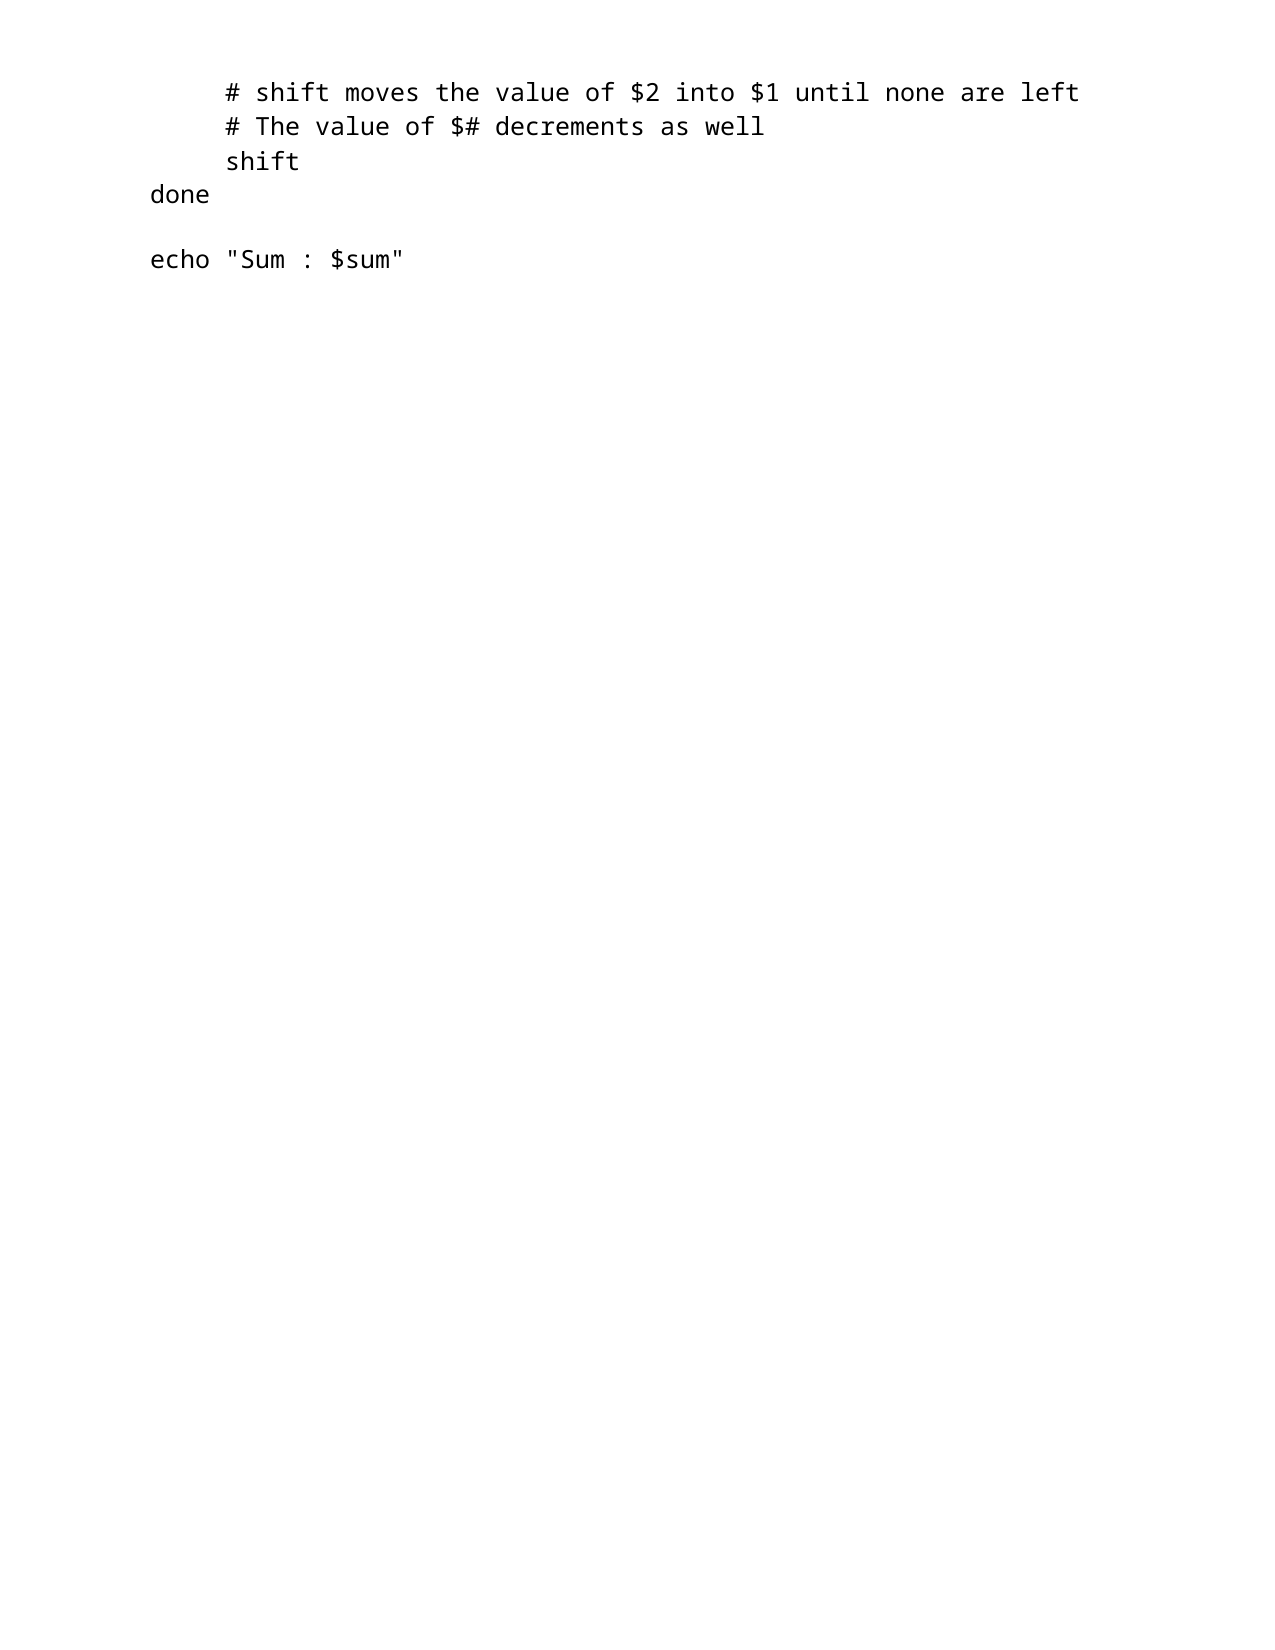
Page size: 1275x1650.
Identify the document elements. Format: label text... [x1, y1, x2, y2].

text shift [75, 143, 1200, 177]
text done [75, 177, 1200, 211]
text # The value of $# decrements as well [75, 109, 1200, 143]
text echo "Sum : $sum" [75, 242, 1200, 276]
text # shift moves the value of $2 into $1 until none are left [75, 75, 1200, 109]
